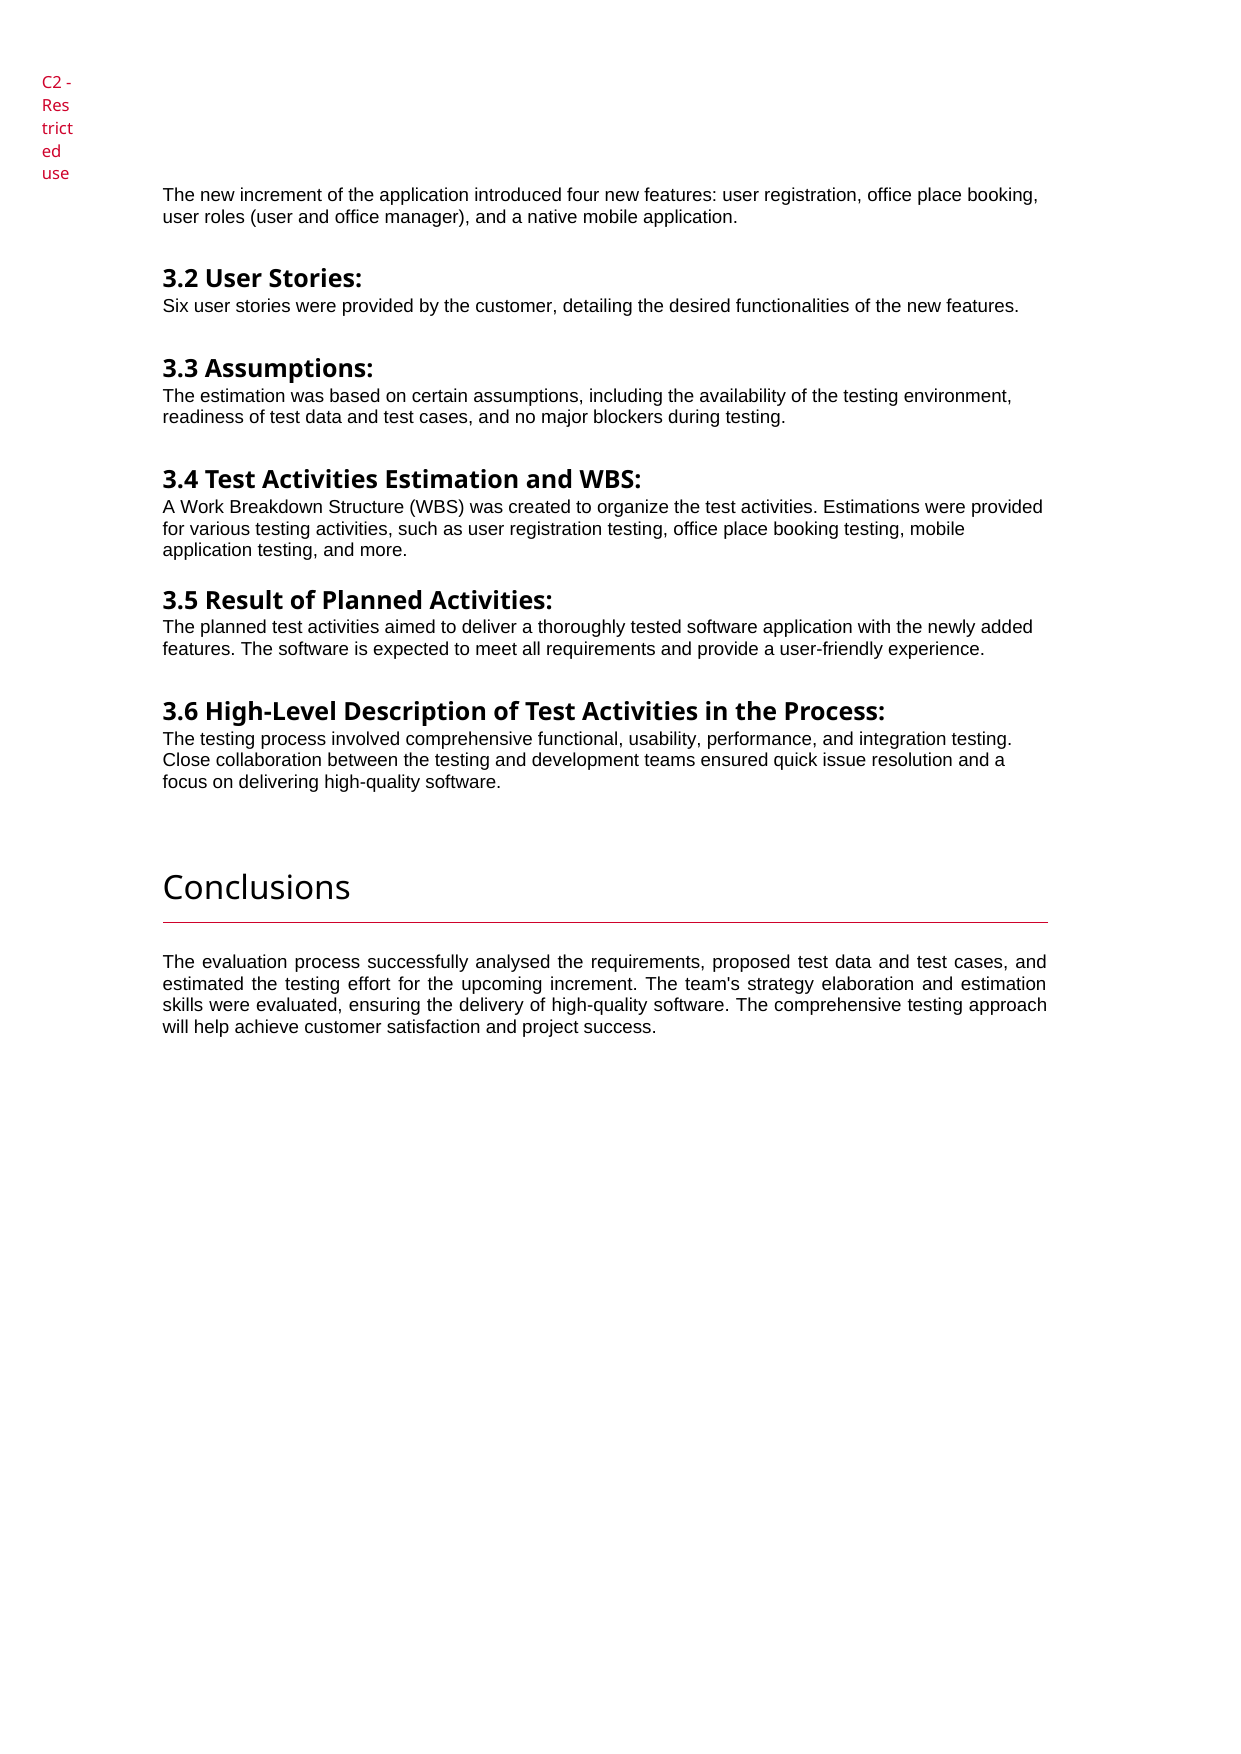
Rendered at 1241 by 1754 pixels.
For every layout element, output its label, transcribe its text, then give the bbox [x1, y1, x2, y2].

text 3.3 Assumptions: [162, 351, 1048, 385]
text The estimation was based on certain assumptions, including the availability of the testing environment, readiness of test data and test cases, and no major blockers during testing. [162, 385, 1048, 428]
text A Work Breakdown Structure (WBS) was created to organize the test activities. Estimations were provided for various testing activities, such as user registration testing, office place booking testing, mobile application testing, and more. [162, 496, 1048, 561]
text The planned test activities aimed to deliver a thoroughly tested software application with the newly added features. The software is expected to meet all requirements and provide a user-friendly experience. [162, 616, 1048, 659]
subtitle Conclusions [162, 864, 1048, 923]
list The evaluation process successfully analysed the requirements, proposed test data and test cases, and estimated the testing effort for the upcoming increment. The team's strategy elaboration and estimation skills were evaluated, ensuring the delivery of high-quality software. The comprehensive testing approach will help achieve customer satisfaction and project success. [162, 951, 1048, 1037]
text The testing process involved comprehensive functional, usability, performance, and integration testing. Close collaboration between the testing and development teams ensured quick issue resolution and a focus on delivering high-quality software. [162, 728, 1048, 792]
text 3.4 Test Activities Estimation and WBS: [162, 462, 1048, 496]
text 3.2 User Stories: [162, 261, 1048, 295]
text 3.5 Result of Planned Activities: [162, 582, 1048, 616]
text Six user stories were provided by the customer, detailing the desired functionalities of the new features. [162, 295, 1048, 317]
text The new increment of the application introduced four new features: user registration, office place booking, user roles (user and office manager), and a native mobile application. [162, 184, 1048, 227]
text 3.6 High-Level Description of Test Activities in the Process: [162, 693, 1048, 728]
